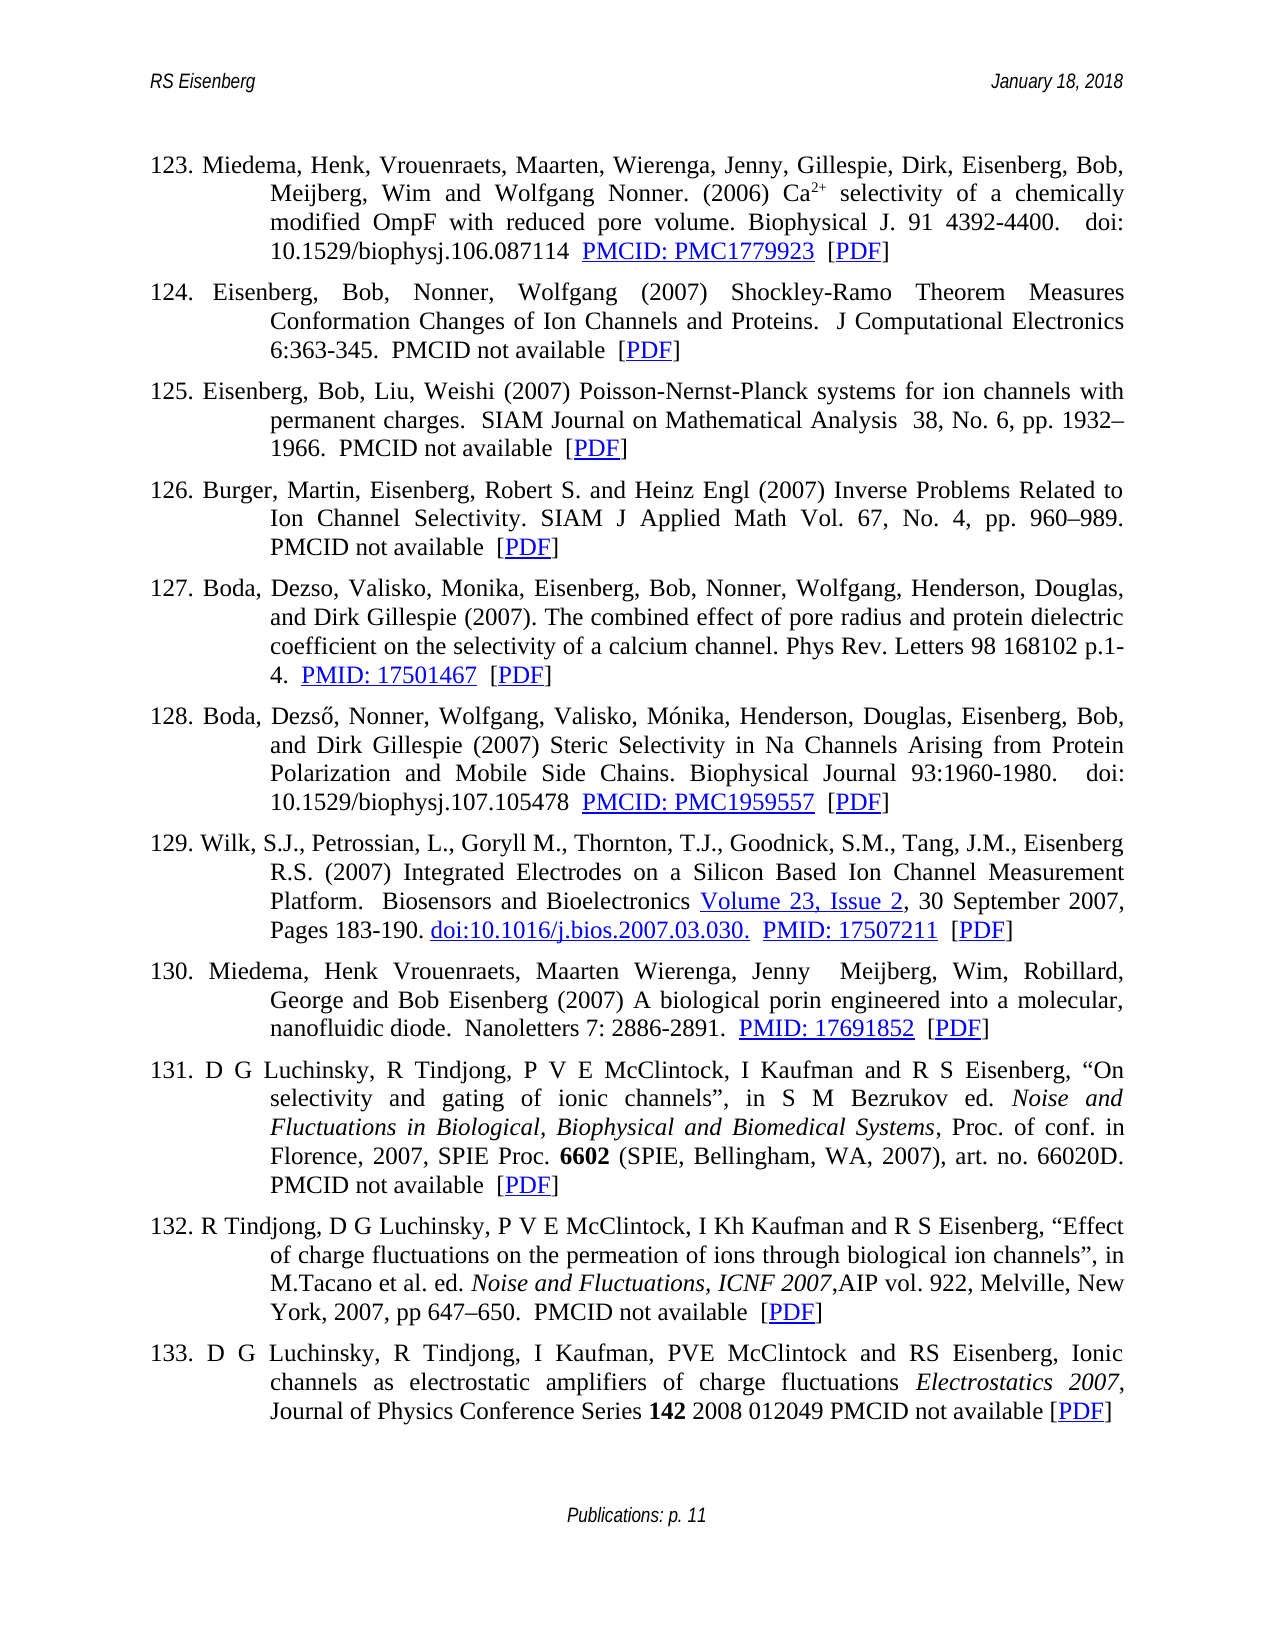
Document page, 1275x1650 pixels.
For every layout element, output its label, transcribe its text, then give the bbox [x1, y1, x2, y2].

text 123. Miedema, Henk, Vrouenraets, Maarten, Wierenga, Jenny, Gillespie, Dirk, Eisenberg, Bob, Meijberg, Wim and Wolfgang Nonner. (2006) Ca2+ selectivity of a chemically modified OmpF with reduced pore volume. Biophysical J. 91 4392-4400. doi: 10.1529/biophysj.106.087114 PMCID: PMC1779923 [PDF] [150, 150, 1125, 265]
text 124. Eisenberg, Bob, Nonner, Wolfgang (2007) Shockley-Ramo Theorem Measures Conformation Changes of Ion Channels and Proteins. J Computational Electronics 6:363-345. PMCID not available [PDF] [150, 277, 1125, 363]
text 125. Eisenberg, Bob, Liu, Weishi (2007) Poisson-Nernst-Planck systems for ion channels with permanent charges. SIAM Journal on Mathematical Analysis 38, No. 6, pp. 1932–1966. PMCID not available [PDF] [150, 376, 1125, 462]
text 131. D G Luchinsky, R Tindjong, P V E McClintock, I Kaufman and R S Eisenberg, “On selectivity and gating of ionic channels”, in S M Bezrukov ed. Noise and Fluctuations in Biological, Biophysical and Biomedical Systems, Proc. of conf. in Florence, 2007, SPIE Proc. 6602 (SPIE, Bellingham, WA, 2007), art. no. 66020D. PMCID not available [PDF] [150, 1055, 1125, 1198]
text 133. D G Luchinsky, R Tindjong, I Kaufman, PVE McClintock and RS Eisenberg, Ionic channels as electrostatic amplifiers of charge fluctuations Electrostatics 2007, Journal of Physics Conference Series 142 2008 012049 PMCID not available [PDF] [150, 1338, 1125, 1425]
text 130. Miedema, Henk Vrouenraets, Maarten Wierenga, Jenny Meijberg, Wim, Robillard, George and Bob Eisenberg (2007) A biological porin engineered into a molecular, nanofluidic diode. Nanoletters 7: 2886-2891. PMID: 17691852 [PDF] [150, 956, 1125, 1042]
text 128. Boda, Dezső, Nonner, Wolfgang, Valisko, Mónika, Henderson, Douglas, Eisenberg, Bob, and Dirk Gillespie (2007) Steric Selectivity in Na Channels Arising from Protein Polarization and Mobile Side Chains. Biophysical Journal 93:1960-1980. doi: 10.1529/biophysj.107.105478 PMCID: PMC1959557 [PDF] [150, 701, 1125, 816]
text 126. Burger, Martin, Eisenberg, Robert S. and Heinz Engl (2007) Inverse Problems Related to Ion Channel Selectivity. SIAM J Applied Math Vol. 67, No. 4, pp. 960–989. PMCID not available [PDF] [150, 475, 1125, 561]
text 129. Wilk, S.J., Petrossian, L., Goryll M., Thornton, T.J., Goodnick, S.M., Tang, J.M., Eisenberg R.S. (2007) Integrated Electrodes on a Silicon Based Ion Channel Measurement Platform. Biosensors and Bioelectronics Volume 23, Issue 2, 30 September 2007, Pages 183-190. doi:10.1016/j.bios.2007.03.030. PMID: 17507211 [PDF] [150, 828, 1125, 943]
text 127. Boda, Dezso, Valisko, Monika, Eisenberg, Bob, Nonner, Wolfgang, Henderson, Douglas, and Dirk Gillespie (2007). The combined effect of pore radius and protein dielectric coefficient on the selectivity of a calcium channel. Phys Rev. Letters 98 168102 p.1-4. PMID: 17501467 [PDF] [150, 573, 1125, 688]
text 132. R Tindjong, D G Luchinsky, P V E McClintock, I Kh Kaufman and R S Eisenberg, “Effect of charge fluctuations on the permeation of ions through biological ion channels”, in M.Tacano et al. ed. Noise and Fluctuations, ICNF 2007,AIP vol. 922, Melville, New York, 2007, pp 647–650. PMCID not available [PDF] [150, 1211, 1125, 1326]
